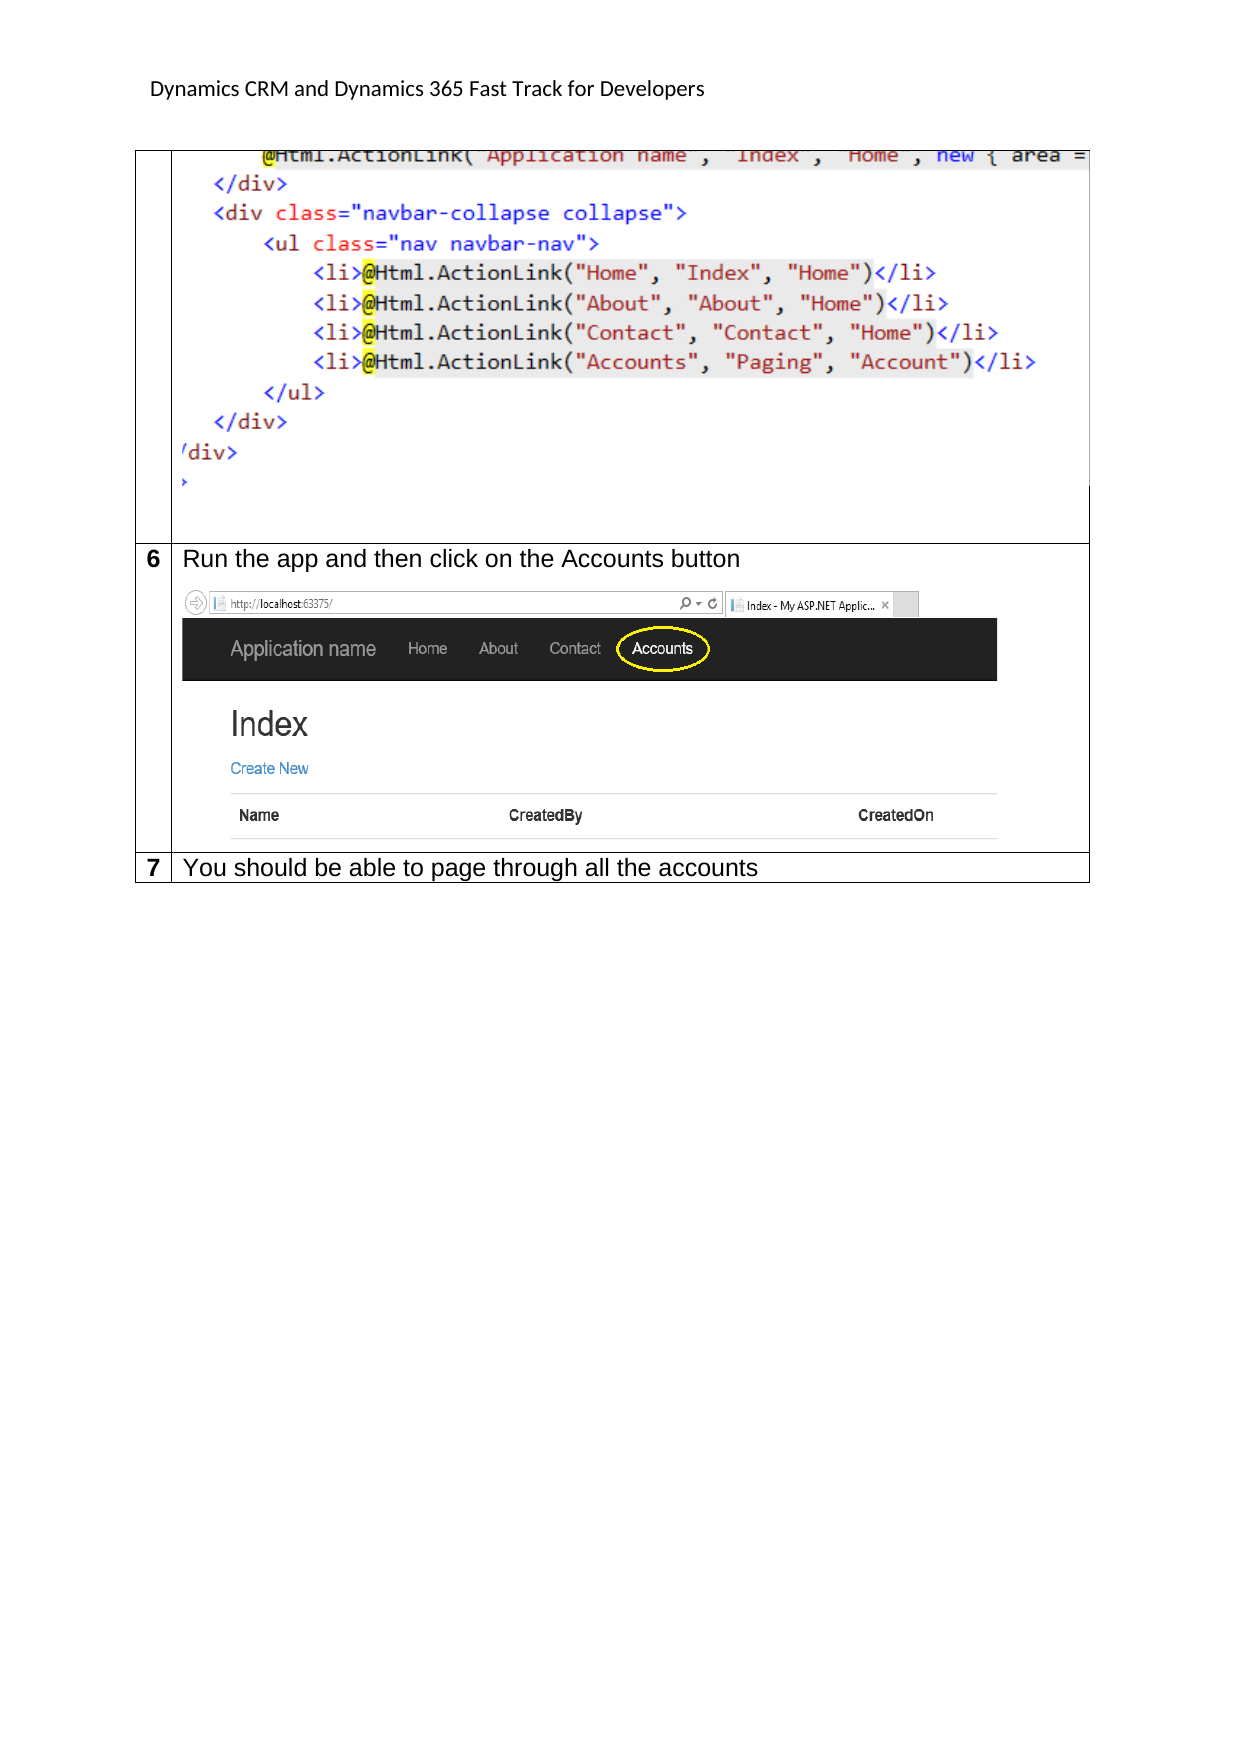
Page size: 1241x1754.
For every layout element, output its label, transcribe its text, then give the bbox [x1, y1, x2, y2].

table_cell 7 [136, 853, 171, 882]
table_cell 6 [136, 544, 171, 852]
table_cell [172, 151, 1089, 543]
table_cell 5 [136, 151, 171, 543]
table_cell Run the app and then click on the Accounts button [172, 544, 1089, 852]
picture [182, 151, 1090, 486]
table_cell You should be able to page through all the accounts [172, 853, 1089, 882]
picture [182, 572, 998, 852]
